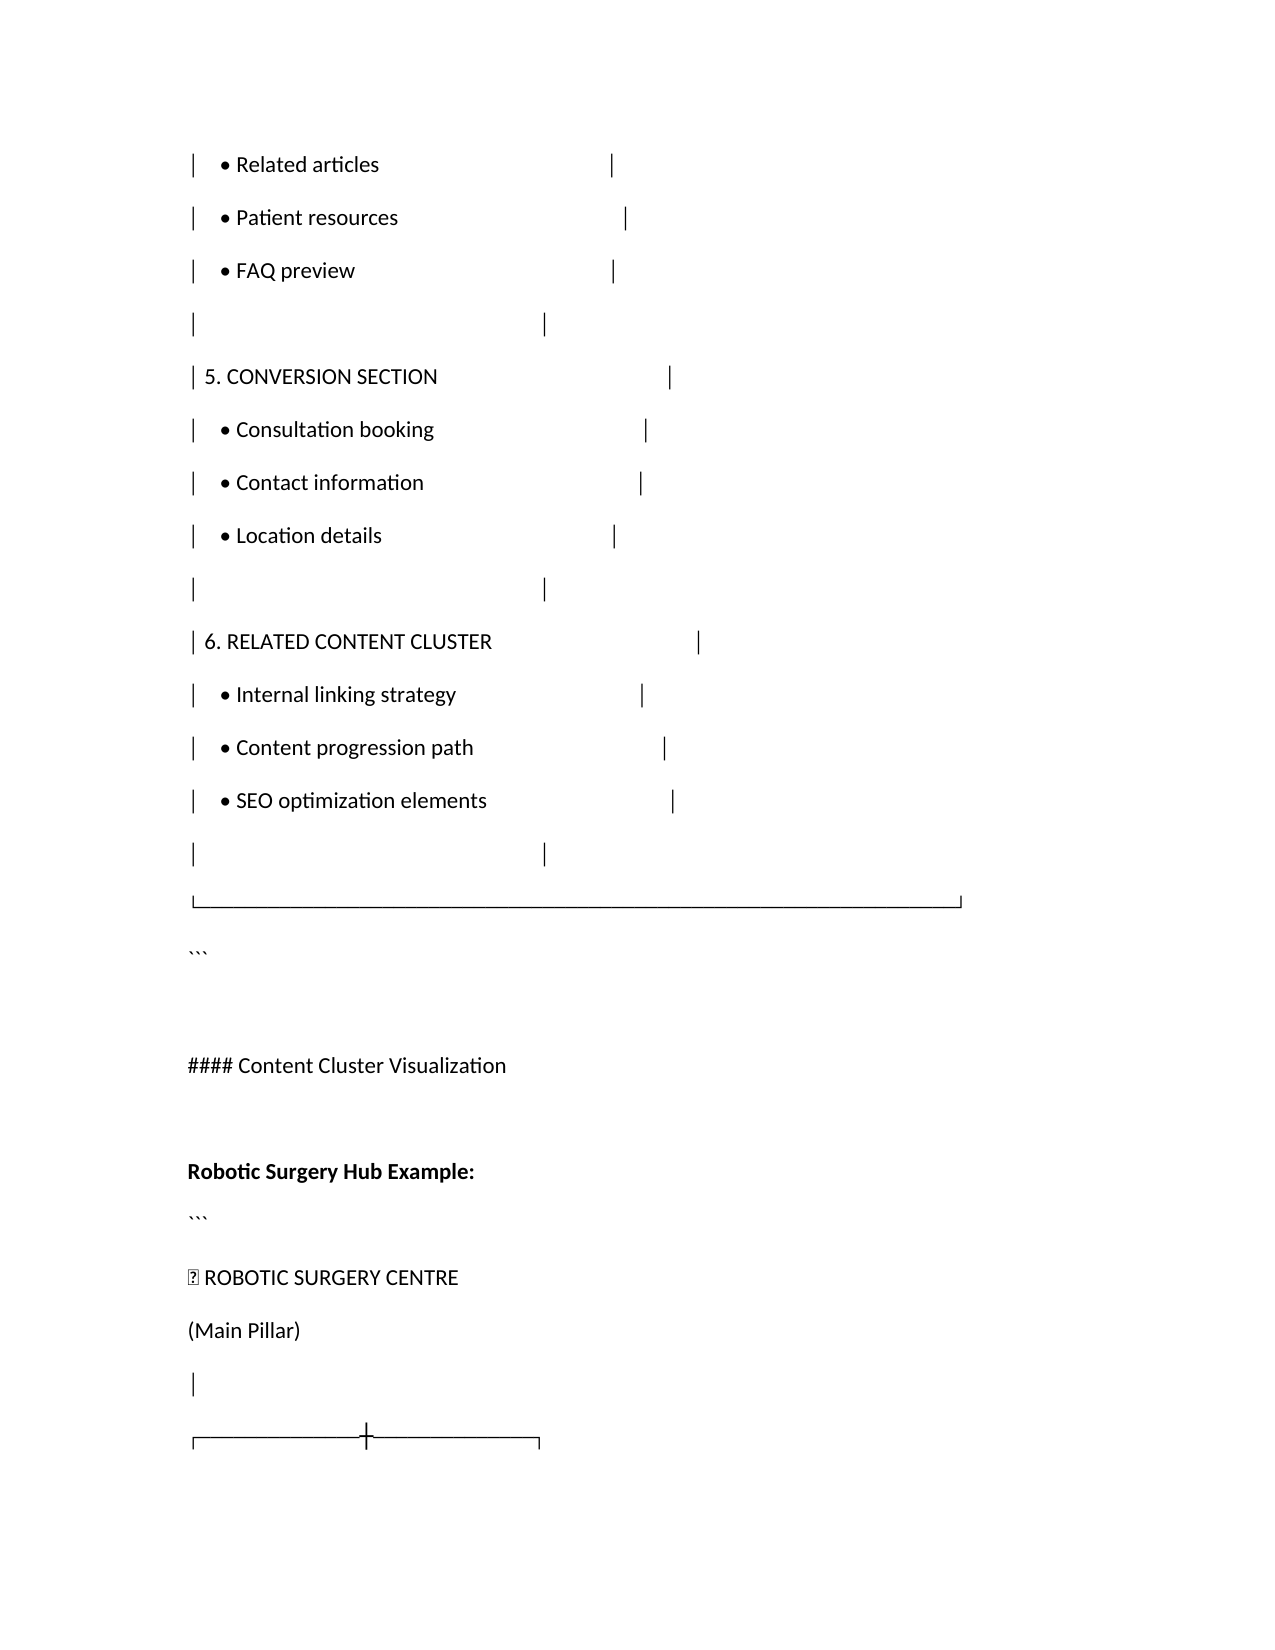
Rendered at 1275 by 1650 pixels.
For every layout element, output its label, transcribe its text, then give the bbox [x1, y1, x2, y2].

text │ • Related articles │ [187, 150, 1087, 178]
text │ • SEO optimization elements │ [187, 786, 1087, 814]
text ``` [187, 1210, 1087, 1238]
text ``` [187, 945, 1087, 973]
text (Main Pillar) [187, 1316, 1087, 1344]
text │ 5. CONVERSION SECTION │ [187, 362, 1087, 390]
text #### Content Cluster Visualization [187, 1051, 1087, 1079]
text │ [187, 1369, 1087, 1397]
text │ • Contact information │ [187, 468, 1087, 496]
text 🤖 ROBOTIC SURGERY CENTRE [187, 1263, 1087, 1291]
text │ │ [187, 574, 1087, 602]
text │ • Patient resources │ [187, 203, 1087, 231]
text │ 6. RELATED CONTENT CLUSTER │ [187, 627, 1087, 655]
text │ • Consultation booking │ [187, 415, 1087, 443]
text │ │ [187, 839, 1087, 867]
text └──────────────────────────────────────────────────────────────────┘ [187, 892, 1087, 920]
text ┌──────────────┼──────────────┐ [187, 1422, 1087, 1451]
text Robotic Surgery Hub Example: [187, 1157, 1087, 1185]
text │ │ [187, 309, 1087, 337]
text │ • Location details │ [187, 521, 1087, 549]
text │ • Internal linking strategy │ [187, 680, 1087, 708]
text │ • Content progression path │ [187, 733, 1087, 761]
text │ • FAQ preview │ [187, 256, 1087, 284]
